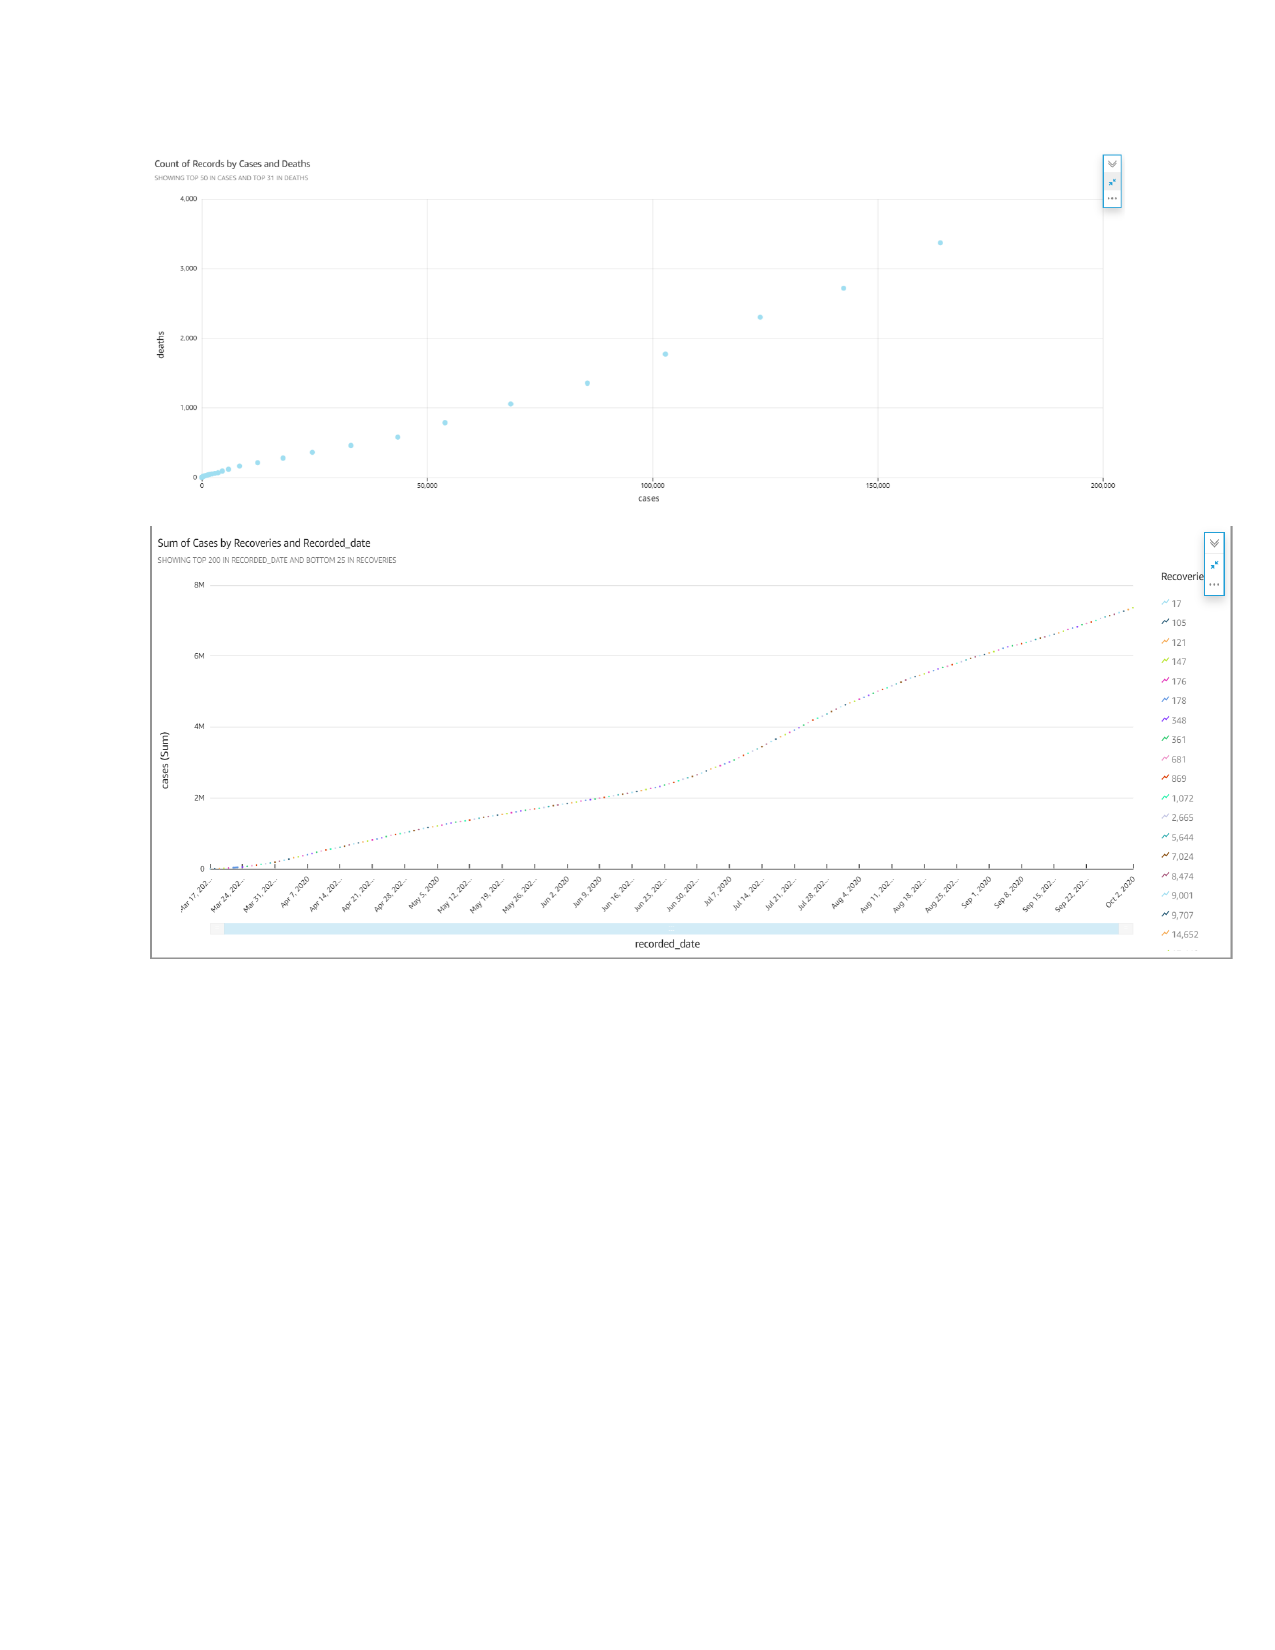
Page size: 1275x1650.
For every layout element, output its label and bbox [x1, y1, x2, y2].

picture [150, 150, 1125, 508]
